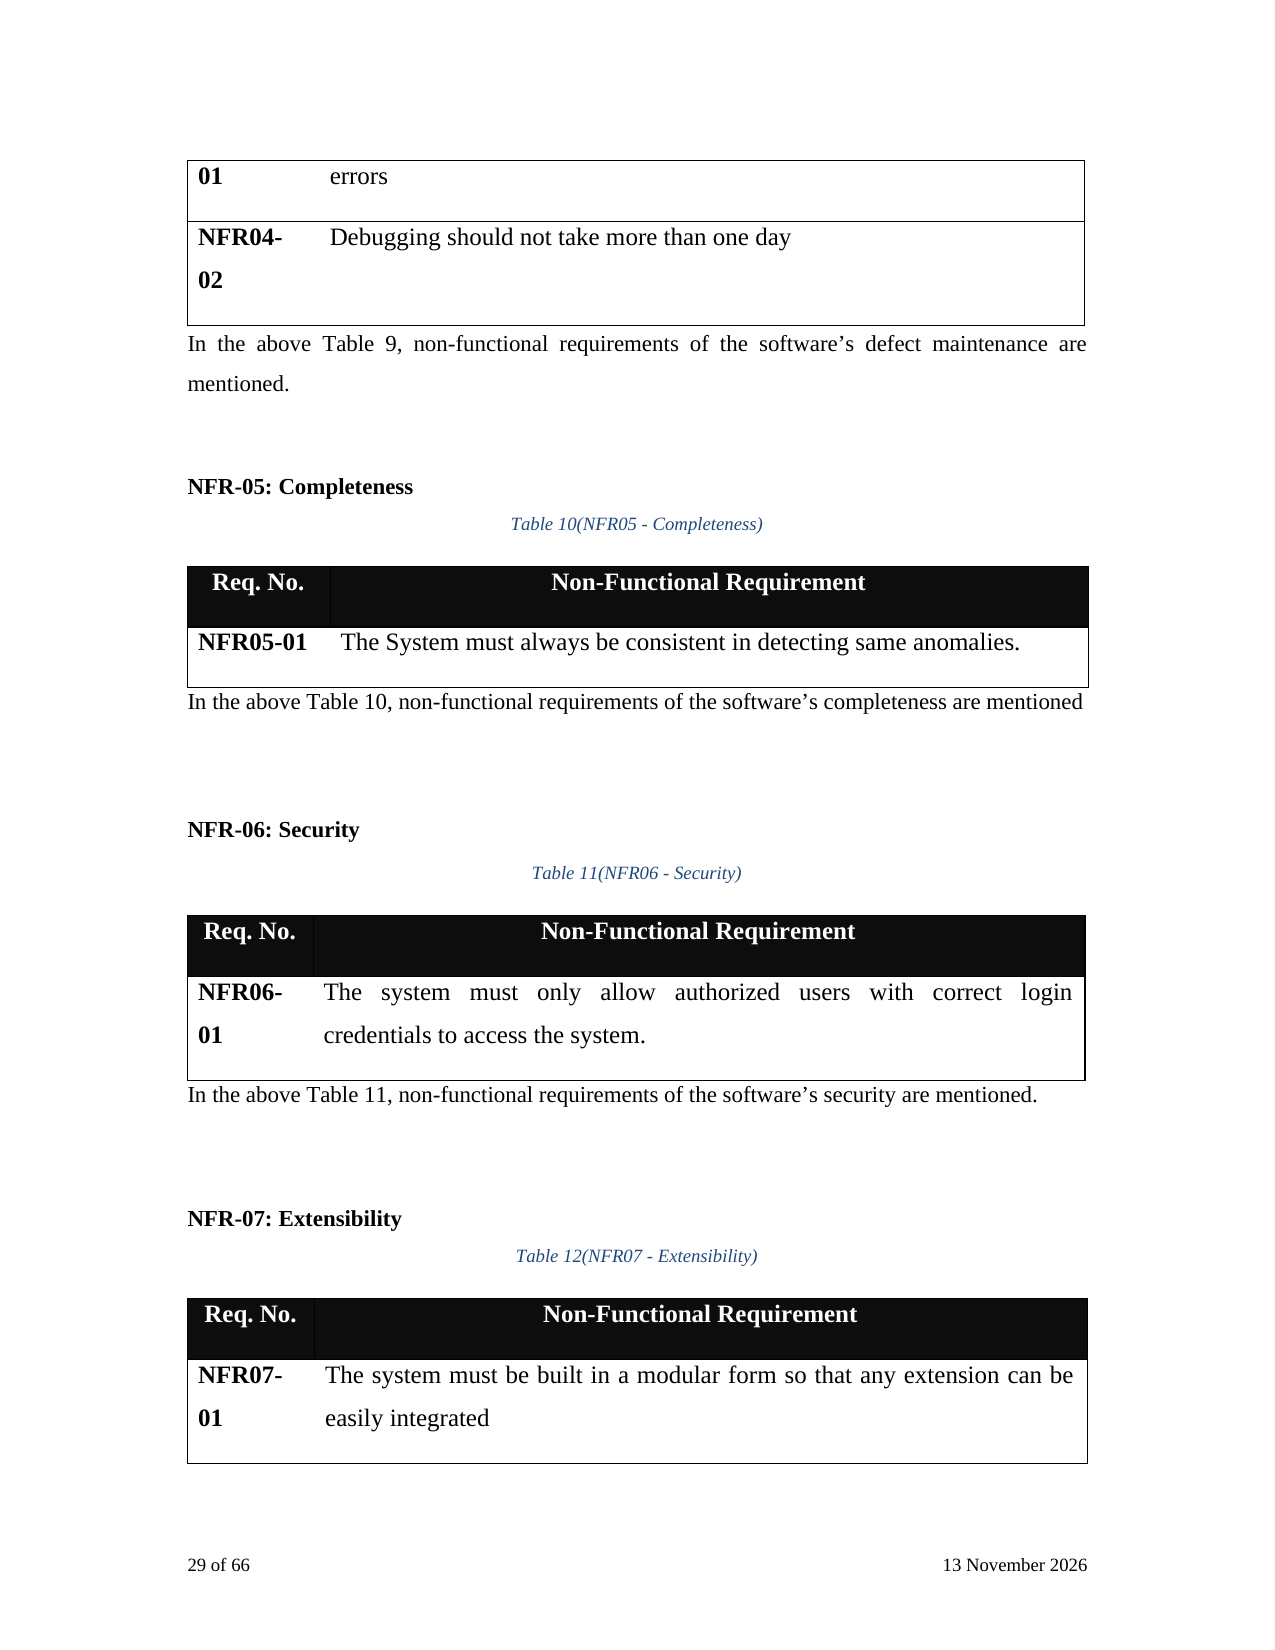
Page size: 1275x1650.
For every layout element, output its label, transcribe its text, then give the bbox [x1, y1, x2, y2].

text In the above Table 10, non-functional requirements of the software’s completeness are mentioned [187, 688, 1088, 714]
table_header Non-Functional Requirement [314, 916, 1084, 976]
subtitle NFR-05: Completeness [187, 473, 1088, 499]
text Table 10(NFR05 - Completeness) [187, 512, 1088, 534]
table_cell The system must only allow authorized users with correct login credentials to access the system. [313, 977, 1084, 1080]
table_cell The system must be built in a modular form so that any extension can be easily integrated [315, 1360, 1087, 1462]
table_cell Debugging should not take more than one day [319, 222, 1084, 325]
text In the above Table 11, non-functional requirements of the software’s security are mentioned. [187, 1081, 1088, 1107]
table_cell NFR04-01 [188, 161, 319, 221]
table_header Req. No. [188, 567, 330, 626]
table_header Req. No. [188, 916, 313, 976]
subtitle In the above Table 9, non-functional requirements of the software’s defect maintenance are mentioned. [187, 330, 1088, 396]
table_cell NFR07-01 [188, 1360, 315, 1462]
table_header Non-Functional Requirement [331, 567, 1088, 626]
table_header Req. No. [188, 1299, 314, 1359]
subtitle NFR-06: Security [187, 817, 1088, 843]
text Table 11(NFR06 - Security) [187, 862, 1088, 884]
table_cell The System must always be consistent in detecting same anomalies. [330, 628, 1088, 687]
table_cell NFR04-02 [188, 222, 319, 325]
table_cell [319, 161, 1084, 221]
subtitle NFR-07: Extensibility [187, 1205, 1088, 1232]
table_header Non-Functional Requirement [315, 1299, 1087, 1359]
table_cell NFR06-01 [188, 977, 313, 1080]
table_cell NFR05-01 [188, 628, 330, 687]
text Table 12(NFR07 - Extensibility) [187, 1245, 1088, 1266]
